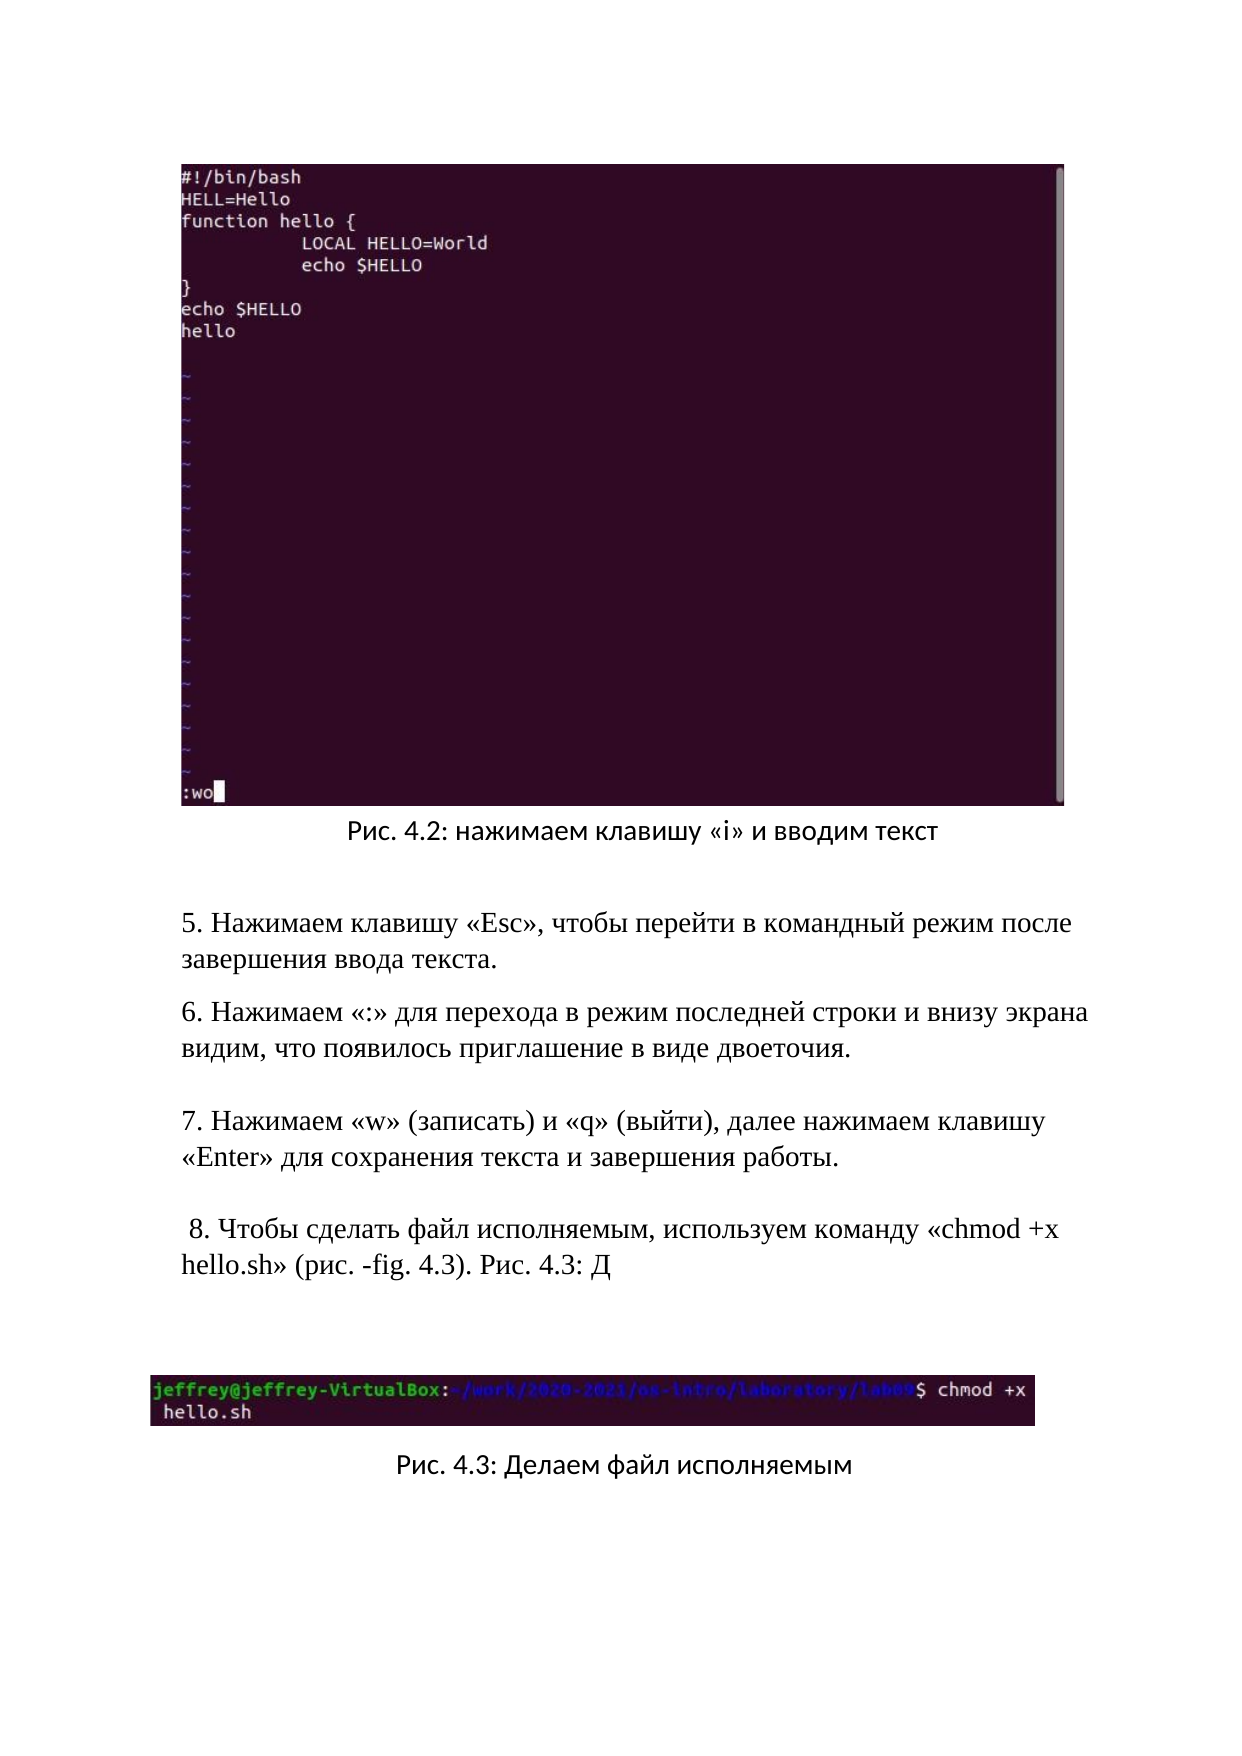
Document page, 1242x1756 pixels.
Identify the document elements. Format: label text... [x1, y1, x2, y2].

text Рис. 4.2: нажимаем клавишу «i» и вводим текст [292, 812, 993, 847]
list Нажимаем «w» (записать) и «q» (выйти), далее нажимаем клавишу [181, 1103, 1117, 1136]
list Чтобы сделать файл исполняемым, используем команду «chmod +x hello.sh» (рис. -fig. 4.3). Рис. 4.3: Д [181, 1211, 1061, 1281]
text Рис. 4.3: Делаем файл исполняемым [292, 1426, 957, 1482]
picture [150, 1375, 1035, 1426]
picture [181, 164, 1065, 806]
list Нажимаем клавишу «Esc», чтобы перейти в командный режим после завершения ввода текста. [181, 905, 1073, 975]
list Нажимаем «:» для перехода в режим последней строки и внизу экрана видим, что появилось приглашение в виде двоеточия. [181, 994, 1090, 1064]
text «Enter» для сохранения текста и завершения работы. [181, 1139, 1117, 1172]
